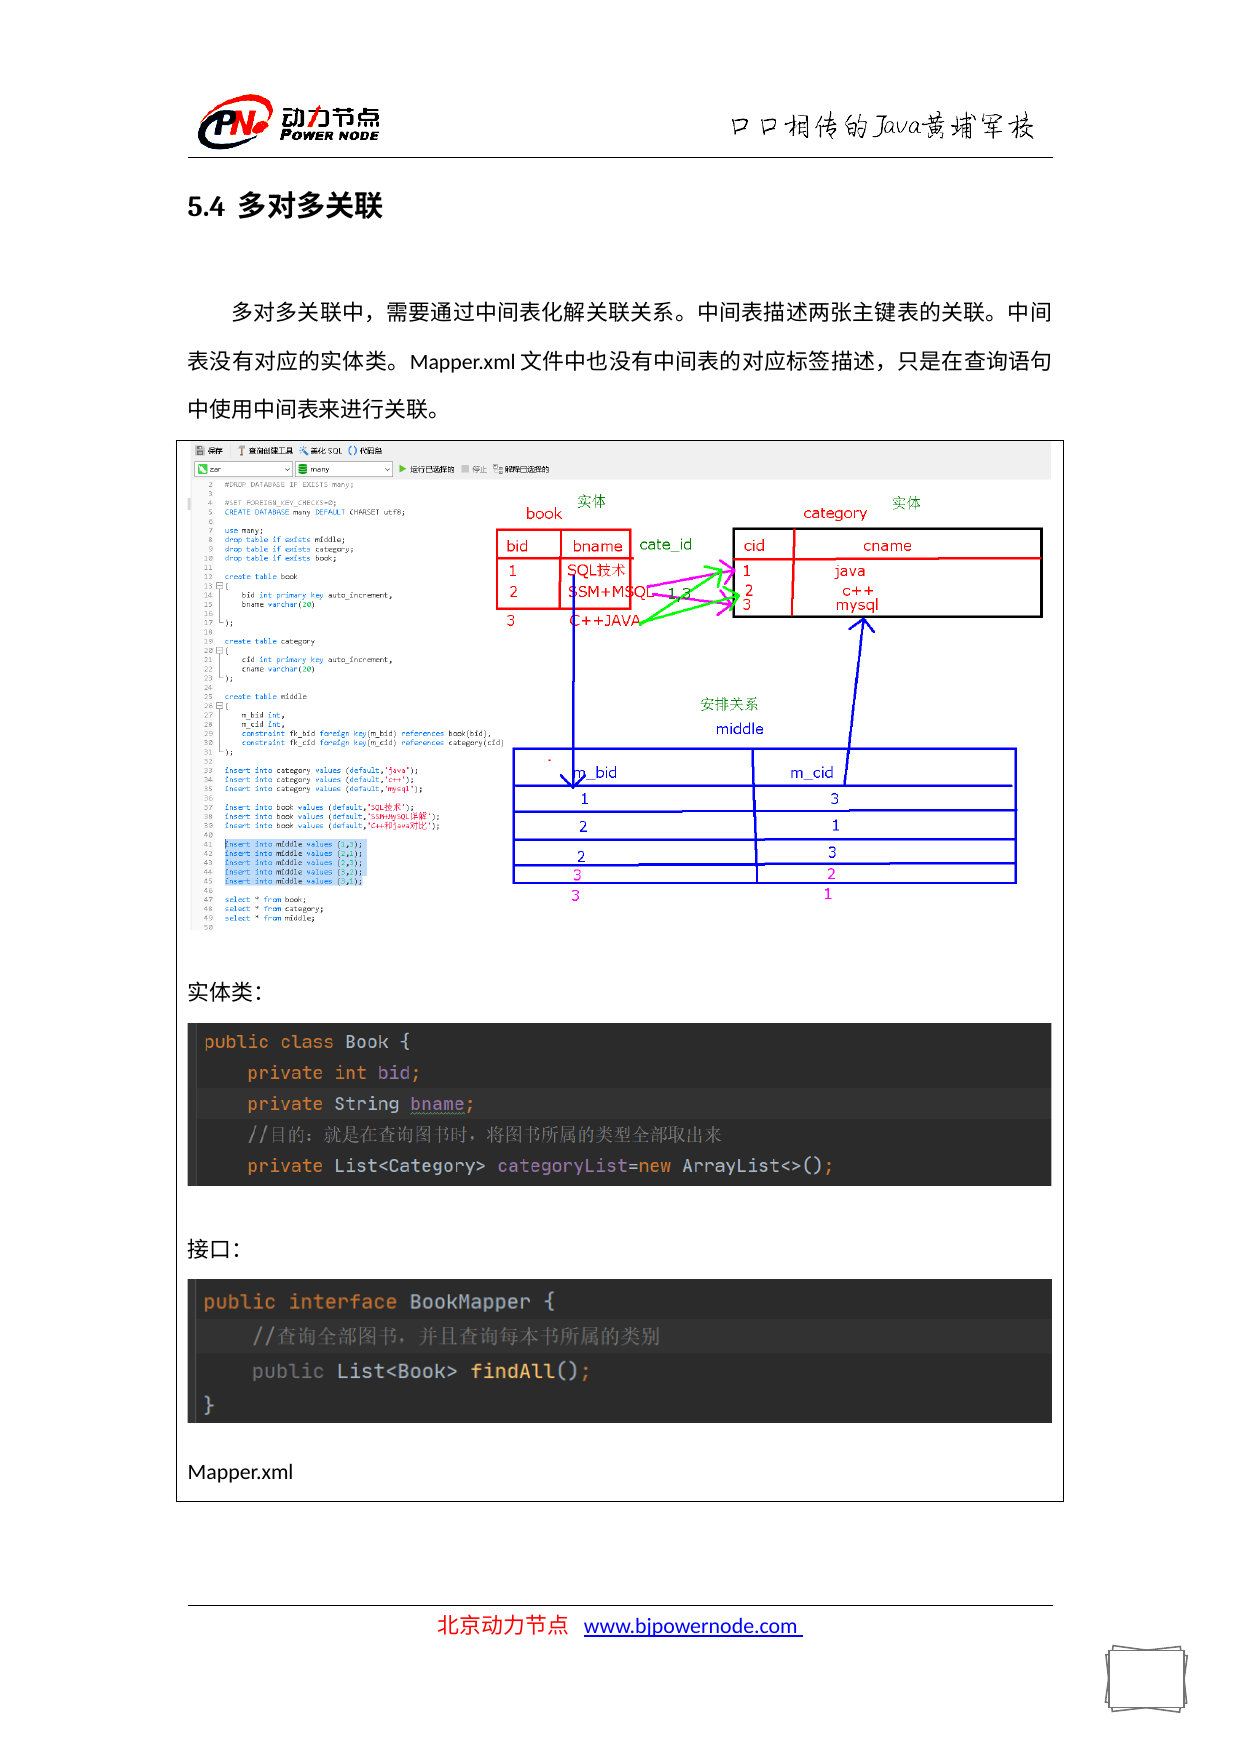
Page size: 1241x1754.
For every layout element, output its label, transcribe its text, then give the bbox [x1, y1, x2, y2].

picture [187, 88, 1053, 155]
table_header 实体类： 接口： Mapper.xml [177, 441, 1063, 1501]
picture [187, 1023, 1052, 1186]
picture [187, 1279, 1052, 1423]
subtitle 多对多关联 [187, 172, 1053, 237]
picture [187, 441, 1051, 930]
text 多对多关联中，需要通过中间表化解关联关系。中间表描述两张主键表的关联。中间表没有对应的实体类。Mapper.xml文件中也没有中间表的对应标签描述，只是在查询语句中使用中间表来进行关联。 [187, 294, 1053, 424]
